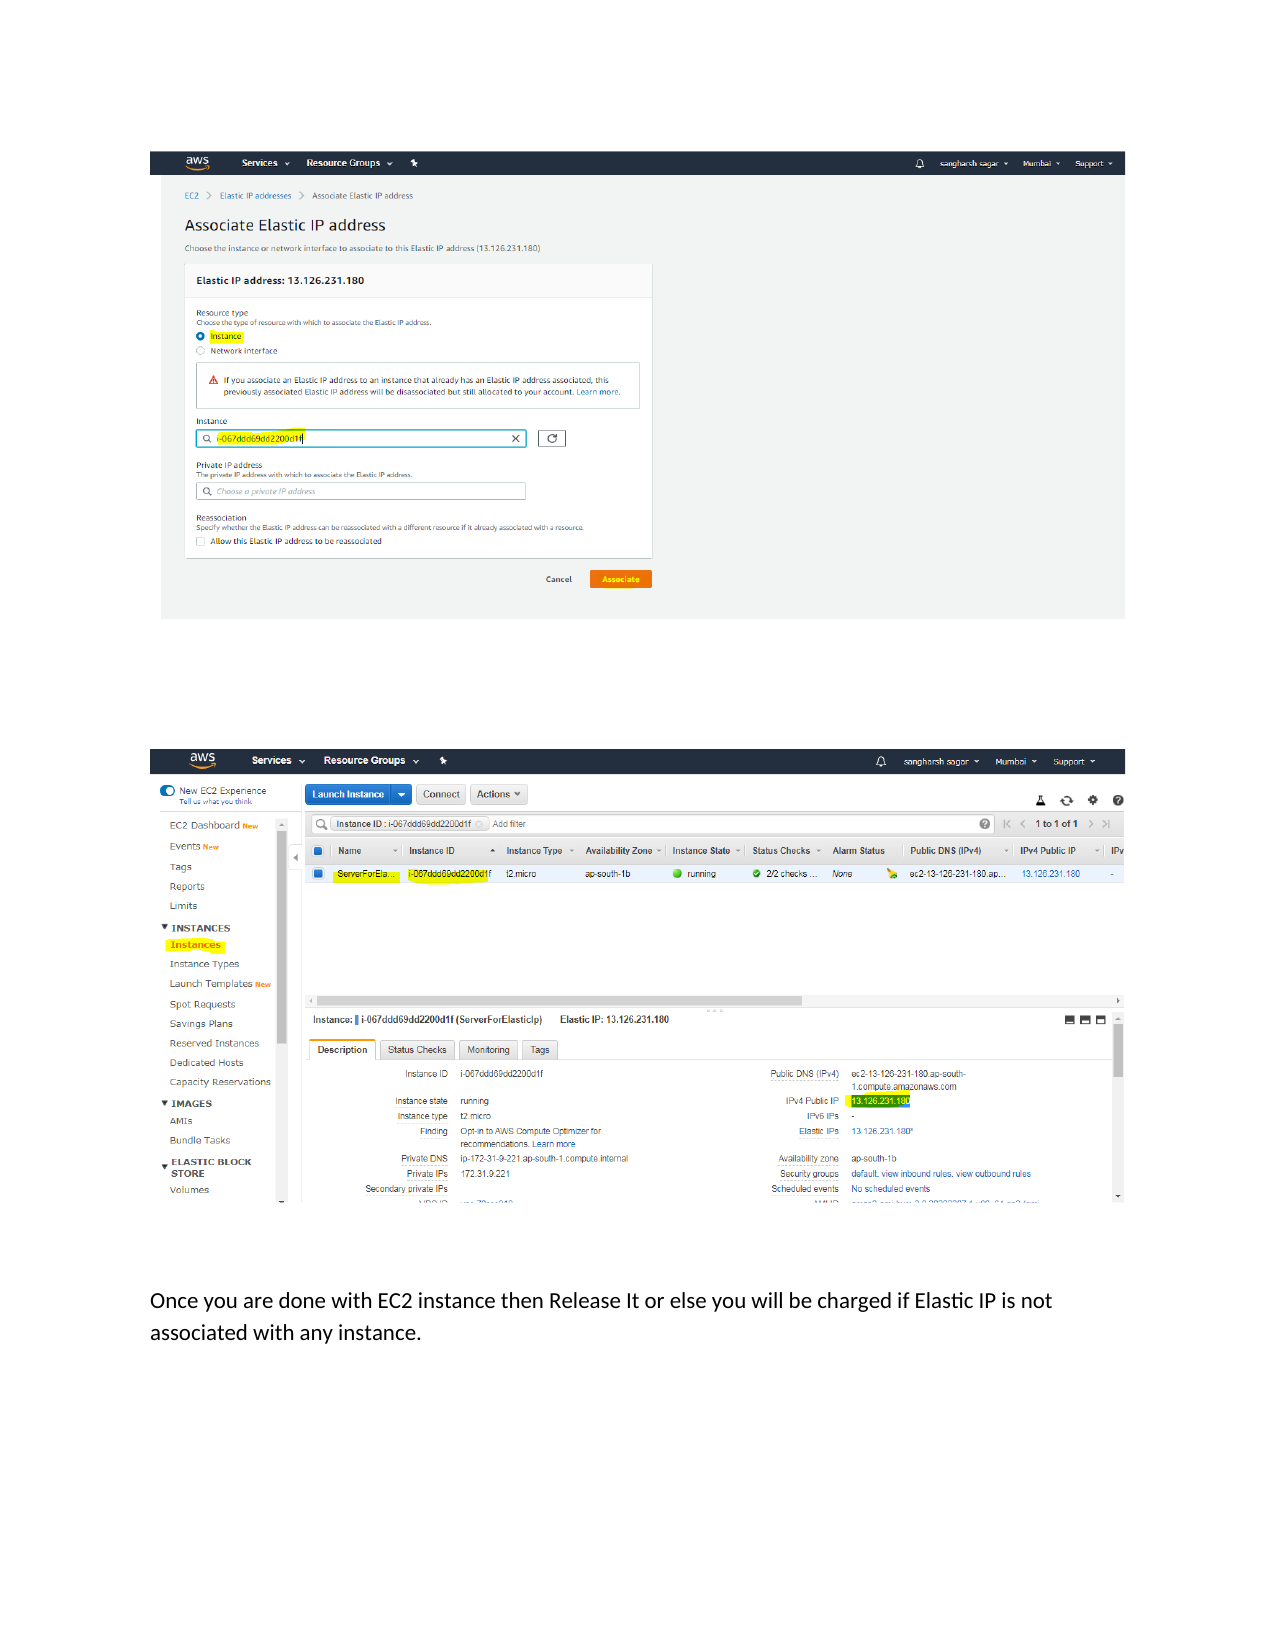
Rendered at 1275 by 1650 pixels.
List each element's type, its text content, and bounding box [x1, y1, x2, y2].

text Once you are done with EC2 instance then Release It or else you will be charged if Elastic IP is not associated with any instance. [150, 1286, 1125, 1346]
picture [150, 749, 1125, 1208]
picture [150, 150, 1125, 619]
